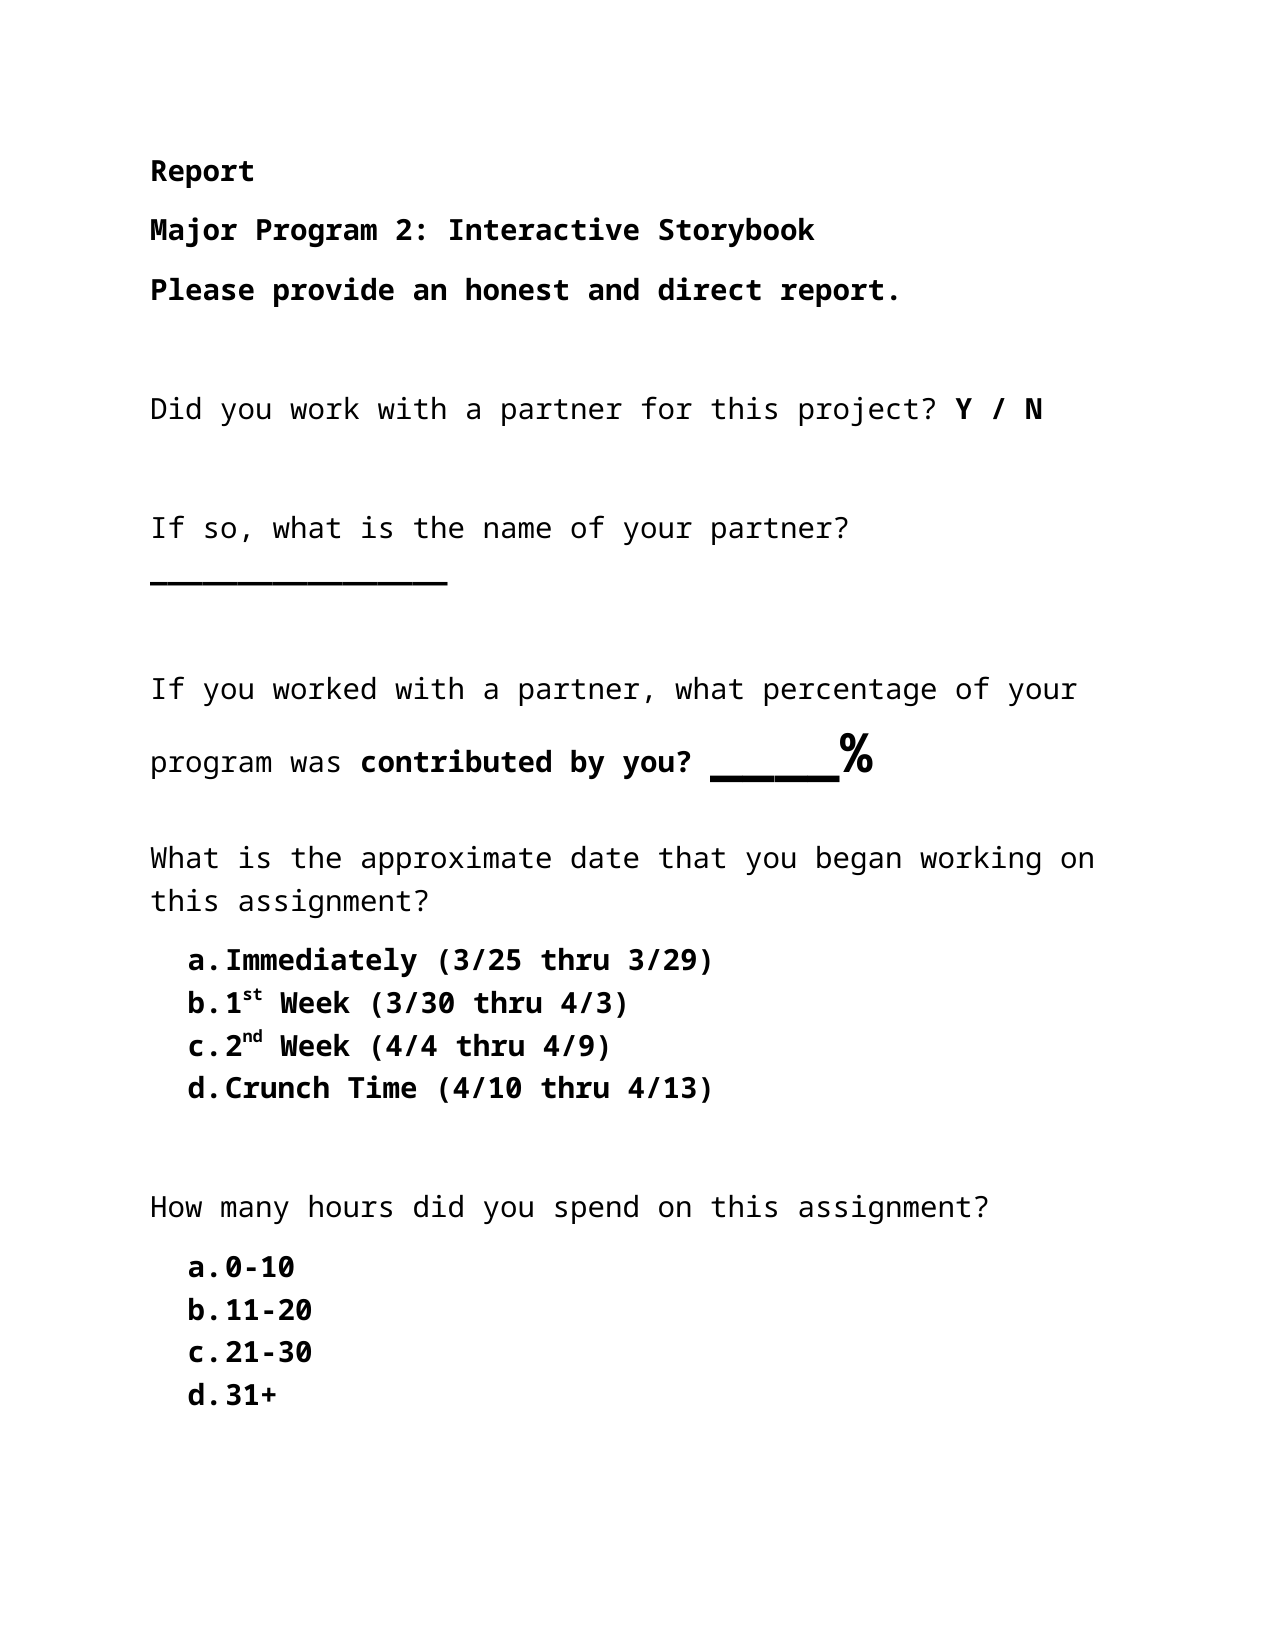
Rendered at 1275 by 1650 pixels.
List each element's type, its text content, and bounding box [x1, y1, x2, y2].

text How many hours did you spend on this assignment? [150, 1187, 1125, 1226]
list 2nd Week (4/4 thru 4/9) [187, 1025, 1125, 1064]
text Did you work with a partner for this project? Y / N [150, 388, 1125, 428]
text Report [150, 150, 1125, 190]
text Please provide an honest and direct report. [150, 269, 1125, 309]
list 1st Week (3/30 thru 4/3) [187, 982, 1125, 1022]
list 11-20 [187, 1289, 1125, 1329]
list 21-30 [187, 1332, 1125, 1371]
text Major Program 2: Interactive Storybook [150, 209, 1125, 249]
list Crunch Time (4/10 thru 4/13) [187, 1068, 1125, 1107]
list Immediately (3/25 thru 3/29) [187, 939, 1125, 979]
text If you worked with a partner, what percentage of your program was contributed by you? ____% [150, 669, 1125, 818]
list 0-10 [187, 1246, 1125, 1286]
text What is the approximate date that you began working on this assignment? [150, 837, 1125, 919]
text If so, what is the name of your partner? _________________ [150, 507, 1125, 589]
list 31+ [187, 1374, 1125, 1414]
